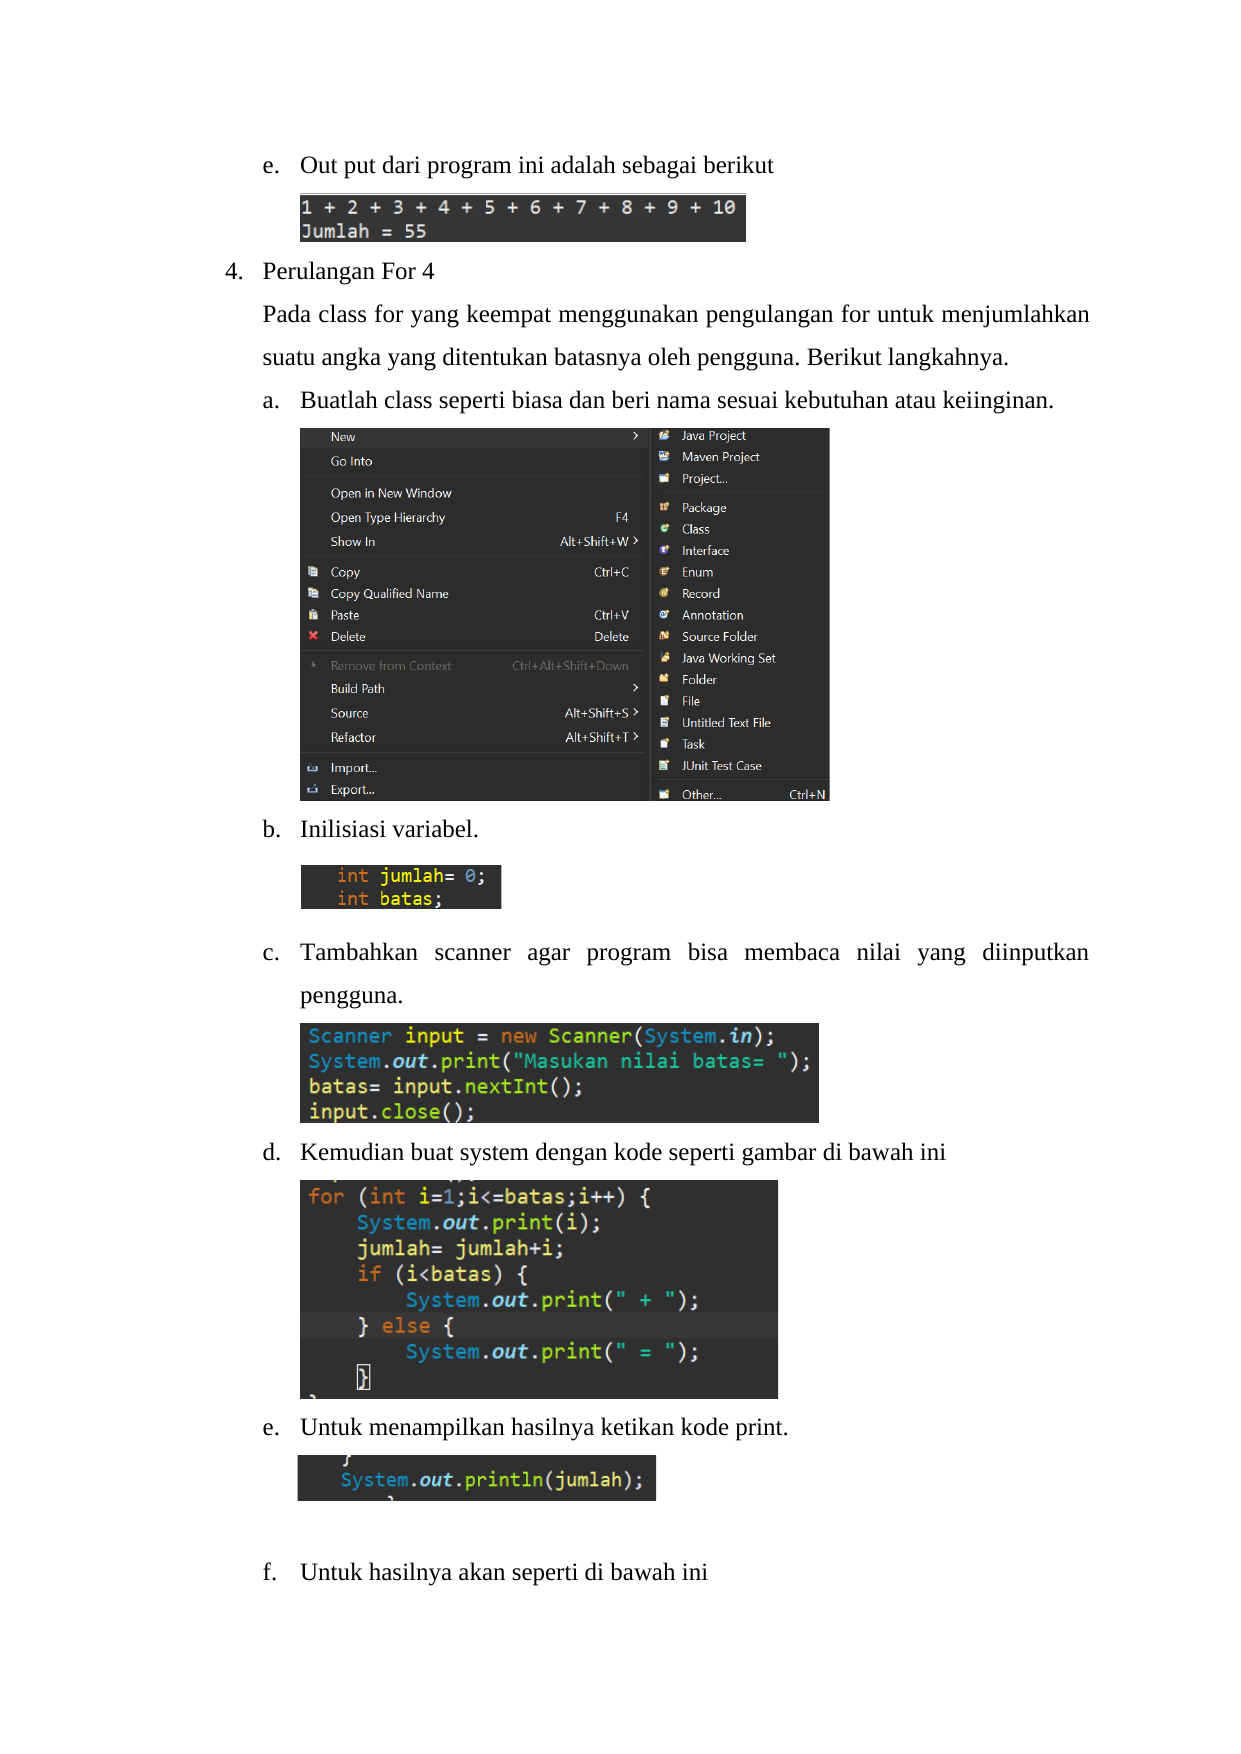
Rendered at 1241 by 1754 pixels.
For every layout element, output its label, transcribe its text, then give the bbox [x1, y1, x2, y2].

list Inilisiasi variabel. [262, 814, 1090, 843]
list Buatlah class seperti biasa dan beri nama sesuai kebutuhan atau keiinginan. [262, 385, 1090, 414]
picture [300, 193, 746, 242]
list Tambahkan scanner agar program bisa membaca nilai yang diinputkan pengguna. [262, 937, 1090, 1009]
picture [297, 1455, 657, 1501]
list Pada class for yang keempat menggunakan pengulangan for untuk menjumlahkan suatu angka yang ditentukan batasnya oleh pengguna. Berikut langkahnya. [262, 299, 1090, 371]
picture [300, 1180, 779, 1399]
picture [300, 1023, 819, 1123]
list Kemudian buat system dengan kode seperti gambar di bawah ini [262, 1137, 1090, 1166]
picture [300, 428, 830, 801]
list Untuk hasilnya akan seperti di bawah ini [262, 1557, 1090, 1586]
list Out put dari program ini adalah sebagai berikut [262, 150, 1090, 179]
list Perulangan For 4 [225, 256, 1090, 285]
picture [301, 865, 502, 909]
list Untuk menampilkan hasilnya ketikan kode print. [262, 1412, 1090, 1441]
